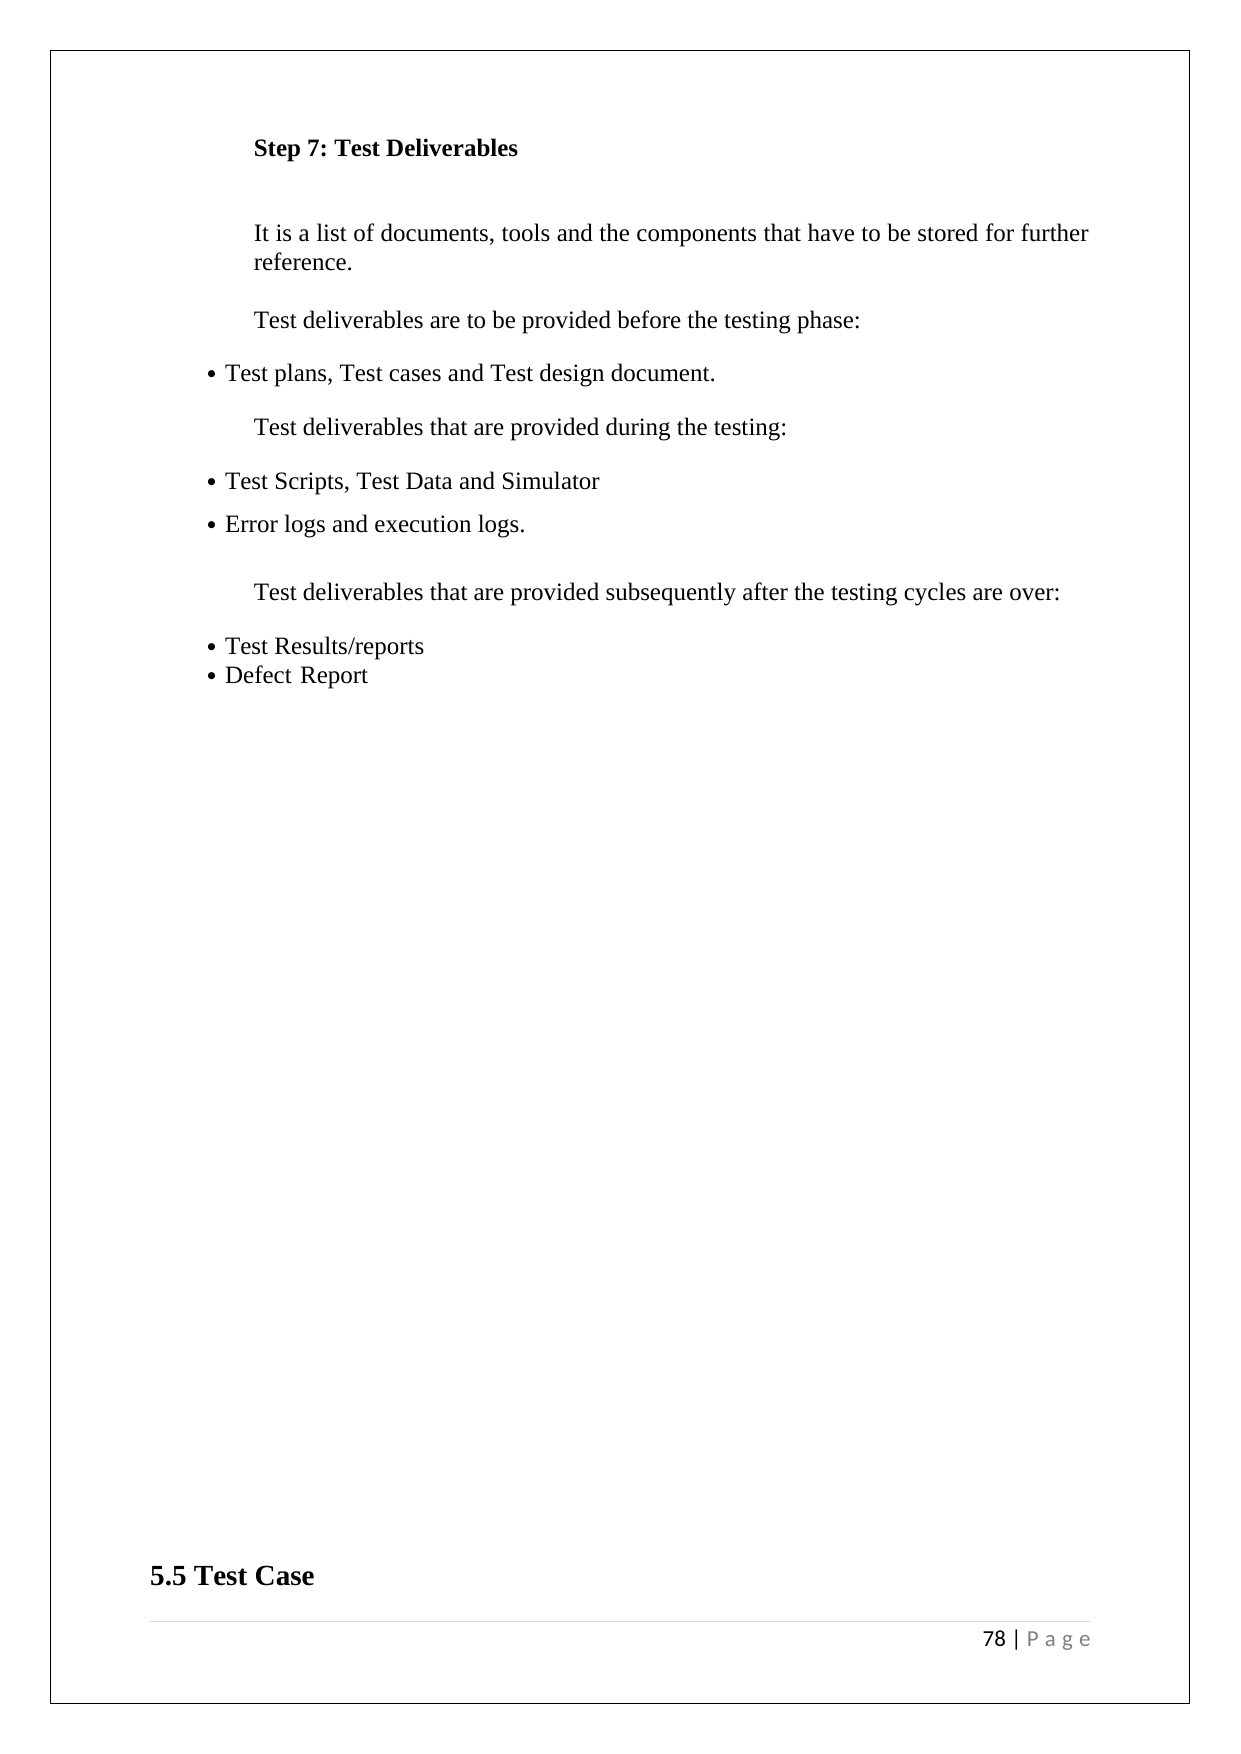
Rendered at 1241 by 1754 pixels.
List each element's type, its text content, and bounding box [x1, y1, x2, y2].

text Test deliverables are to be provided before the testing phase: [253, 305, 1090, 333]
list Defect Report [150, 660, 1090, 688]
list Test Results/reports [150, 631, 1090, 660]
text Test deliverables that are provided subsequently after the testing cycles are over: [150, 577, 1090, 606]
text It is a list of documents, tools and the components that have to be stored for further reference. [253, 218, 1090, 276]
list Test Scripts, Test Data and Simulator [150, 466, 1090, 495]
list Test plans, Test cases and Test design document. [150, 358, 1090, 387]
text Step 7: Test Deliverables [253, 133, 1090, 162]
list Error logs and execution logs. [150, 509, 1090, 538]
text Test deliverables that are provided during the testing: [253, 412, 1090, 441]
text 5.5 Test Case [150, 1558, 1090, 1592]
